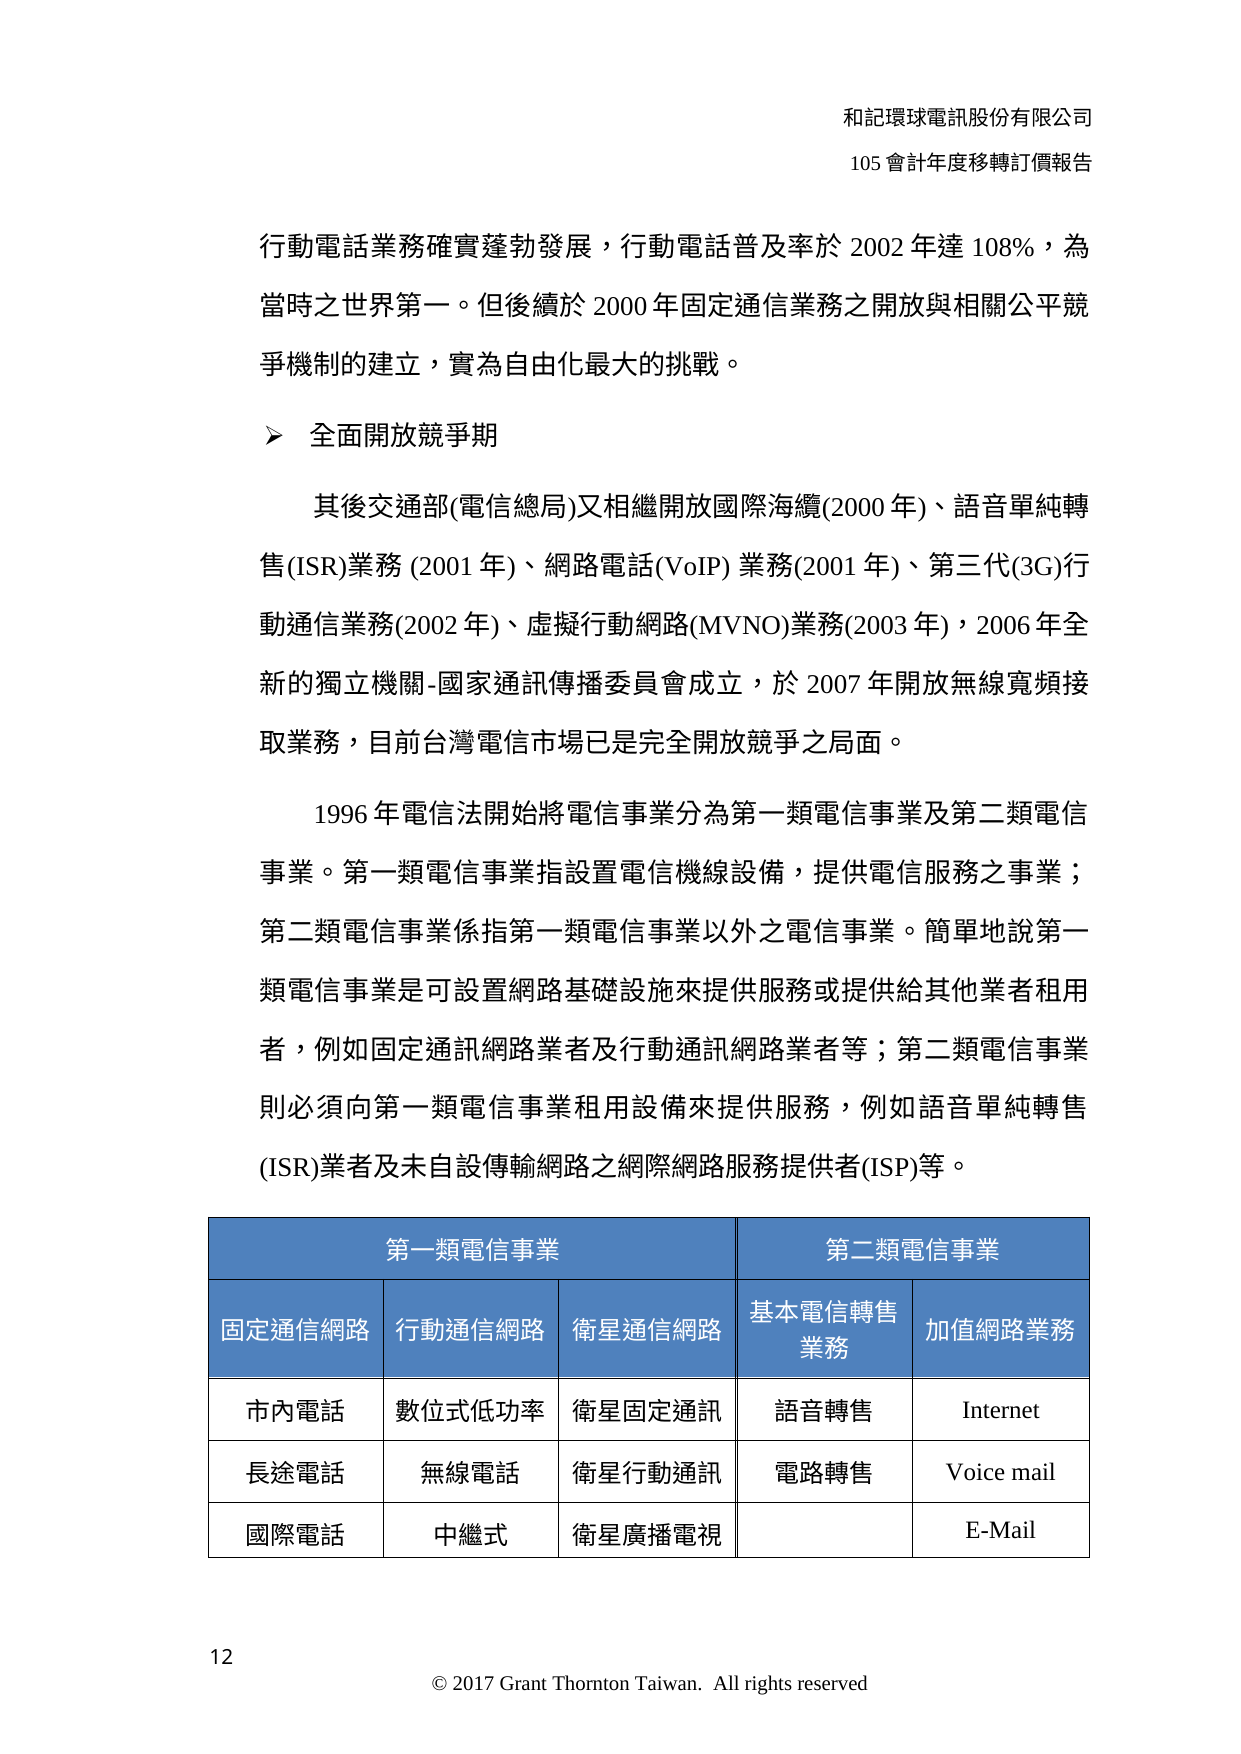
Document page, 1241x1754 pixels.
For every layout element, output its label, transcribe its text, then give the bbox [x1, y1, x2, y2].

table_cell 衛星廣播電視 [559, 1503, 735, 1557]
list 全面開放競爭期 [209, 414, 1090, 453]
table_cell 市內電話 [209, 1379, 383, 1440]
text 1996年電信法開始將電信事業分為第一類電信事業及第二類電信事業。第一類電信事業指設置電信機線設備，提供電信服務之事業；第二類電信事業係指第一類電信事業以外之電信事業。簡單地說第一類電信事業是可設置網路基礎設施來提供服務或提供給其他業者租用者，例如固定通訊網路業者及行動通訊網路業者等；第二類電信事業則必須向第一類電信事業租用設備來提供服務，例如語音單純轉售(ISR)業者及未自設傳輸網路之網際網路服務提供者(ISP)等。 [259, 792, 1090, 1184]
table_cell [738, 1503, 912, 1557]
text 其後交通部(電信總局)又相繼開放國際海纜(2000年)、語音單純轉售(ISR)業務 (2001年)、網路電話(VoIP) 業務(2001年)、第三代(3G)行動通信業務(2002年)、虛擬行動網路(MVNO)業務(2003年)，2006年全新的獨立機關-國家通訊傳播委員會成立，於2007年開放無線寬頻接取業務，目前台灣電信市場已是完全開放競爭之局面。 [259, 485, 1090, 760]
table_cell 語音轉售 [738, 1379, 912, 1440]
table_cell E-Mail [913, 1503, 1089, 1557]
table_cell Internet [913, 1379, 1089, 1440]
table_cell 國際電話 [209, 1503, 383, 1557]
table_cell 電路轉售 [738, 1441, 912, 1502]
table_cell 數位式低功率 [384, 1379, 558, 1440]
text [259, 225, 1090, 382]
table_cell 行動通信網路 [384, 1280, 558, 1377]
table_cell 衛星行動通訊 [559, 1441, 735, 1502]
table_cell 加值網路業務 [913, 1280, 1089, 1377]
table_cell 無線電話 [384, 1441, 558, 1502]
table_cell 固定通信網路 [209, 1280, 383, 1377]
table_header 第一類電信事業 [209, 1218, 735, 1279]
table_cell 中繼式 無線電話 [384, 1503, 558, 1557]
table_cell 衛星固定通訊 [559, 1379, 735, 1440]
table_cell 長途電話 [209, 1441, 383, 1502]
table_cell 基本電信轉售業務 [738, 1280, 912, 1377]
table_cell 衛星通信網路 [559, 1280, 735, 1377]
table_header 第二類電信事業 [738, 1218, 1089, 1279]
table_cell Voice mail [913, 1441, 1089, 1502]
